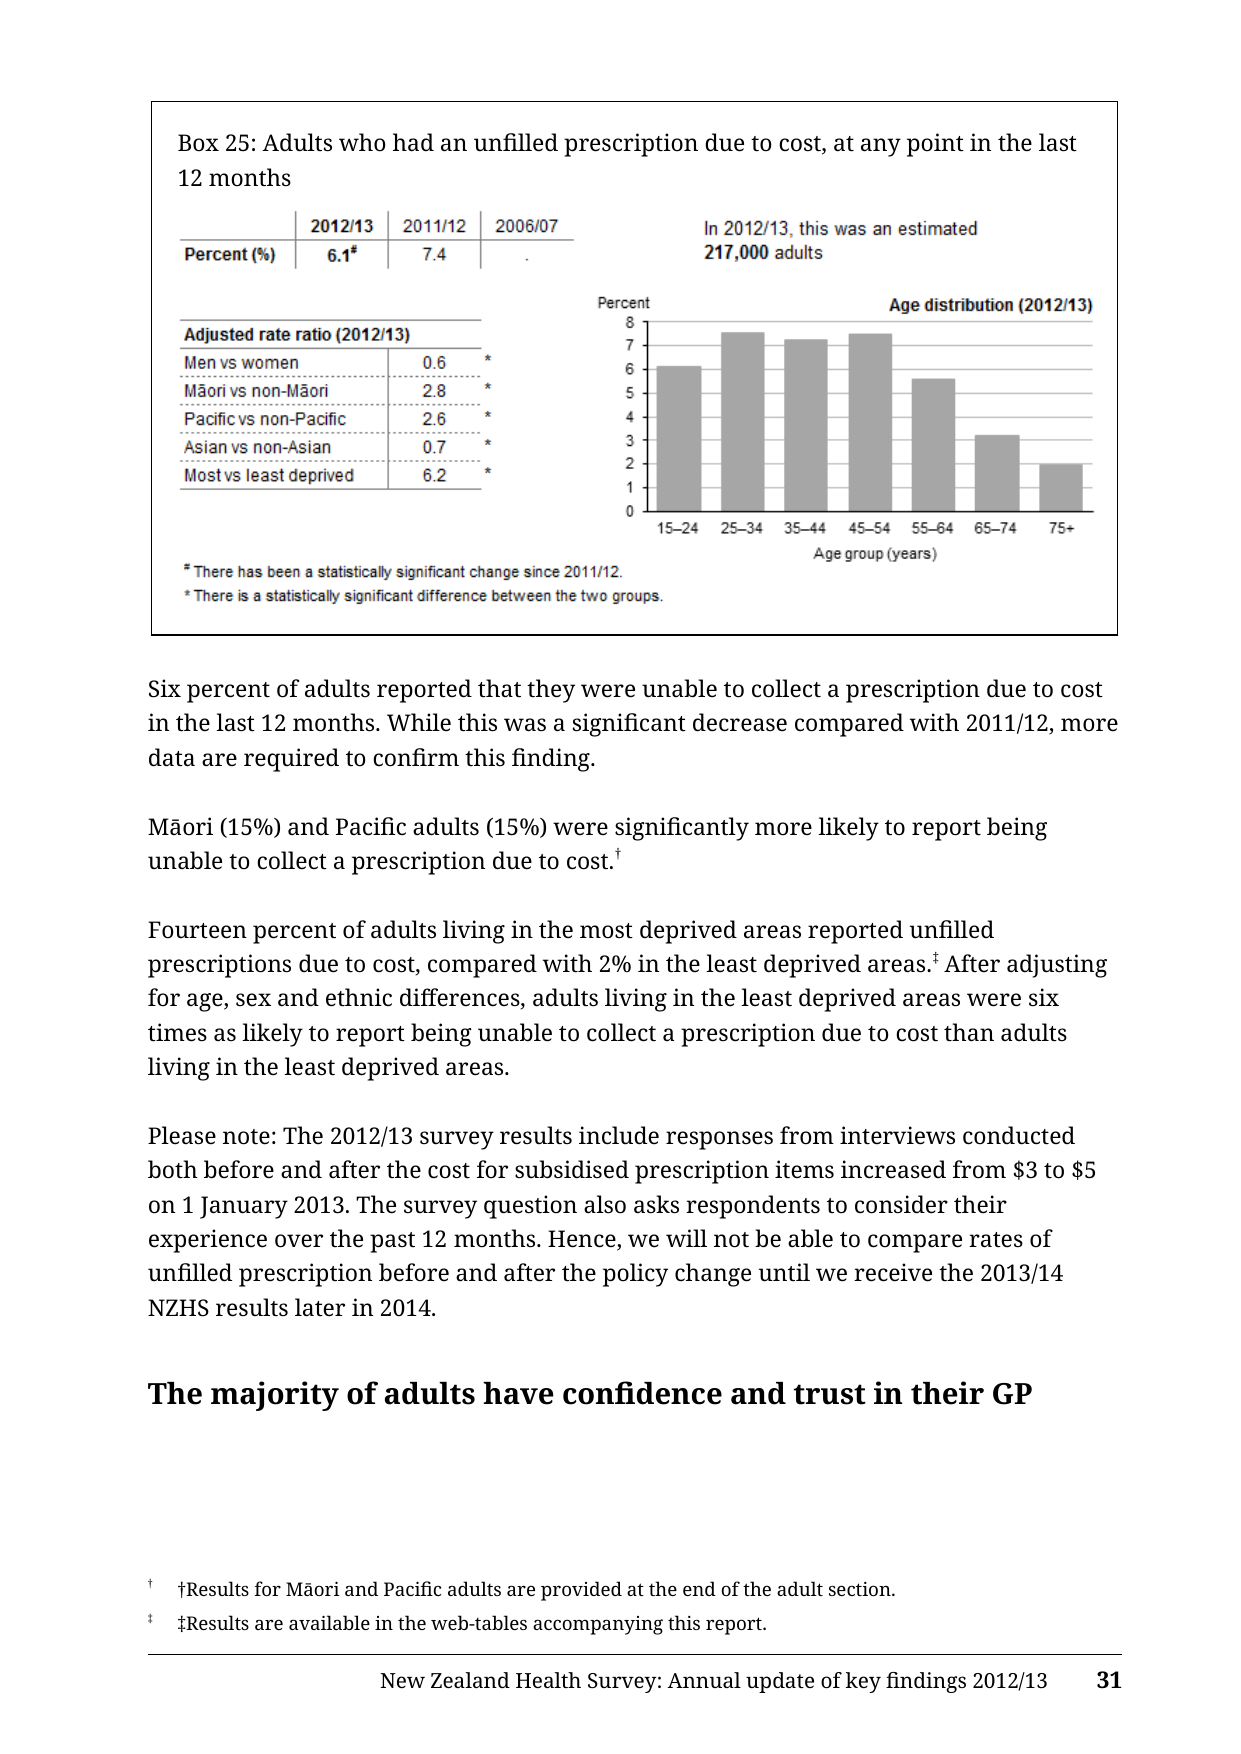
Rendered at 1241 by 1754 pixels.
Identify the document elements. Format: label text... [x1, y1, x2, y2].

text Māori (15%) and Pacific adults (15%) were significantly more likely to report being unable to collect a prescription due to cost.† [148, 811, 1122, 876]
text Box 25: Adults who had an unfilled prescription due to cost, at any point in the last 12 months [152, 102, 1117, 193]
subtitle The majority of adults have confidence and trust in their GP [148, 1373, 1122, 1413]
text Fourteen percent of adults living in the most deprived areas reported unfilled prescriptions due to cost, compared with 2% in the least deprived areas.‡ After adjusting for age, sex and ethnic differences, adults living in the least deprived areas were six times as likely to report being unable to collect a prescription due to cost than adults living in the least deprived areas. [148, 914, 1122, 1082]
picture [177, 208, 1111, 610]
text Please note: The 2012/13 survey results include responses from interviews conducted both before and after the cost for subsidised prescription items increased from $3 to $5 on 1 January 2013. The survey question also asks respondents to consider their experience over the past 12 months. Hence, we will not be able to compare rates of unfilled prescription before and after the policy change until we receive the 2013/14 NZHS results later in 2014. [148, 1120, 1122, 1323]
text Six percent of adults reported that they were unable to collect a prescription due to cost in the last 12 months. While this was a significant decrease compared with 2011/12, more data are required to confirm this finding. [148, 673, 1122, 773]
